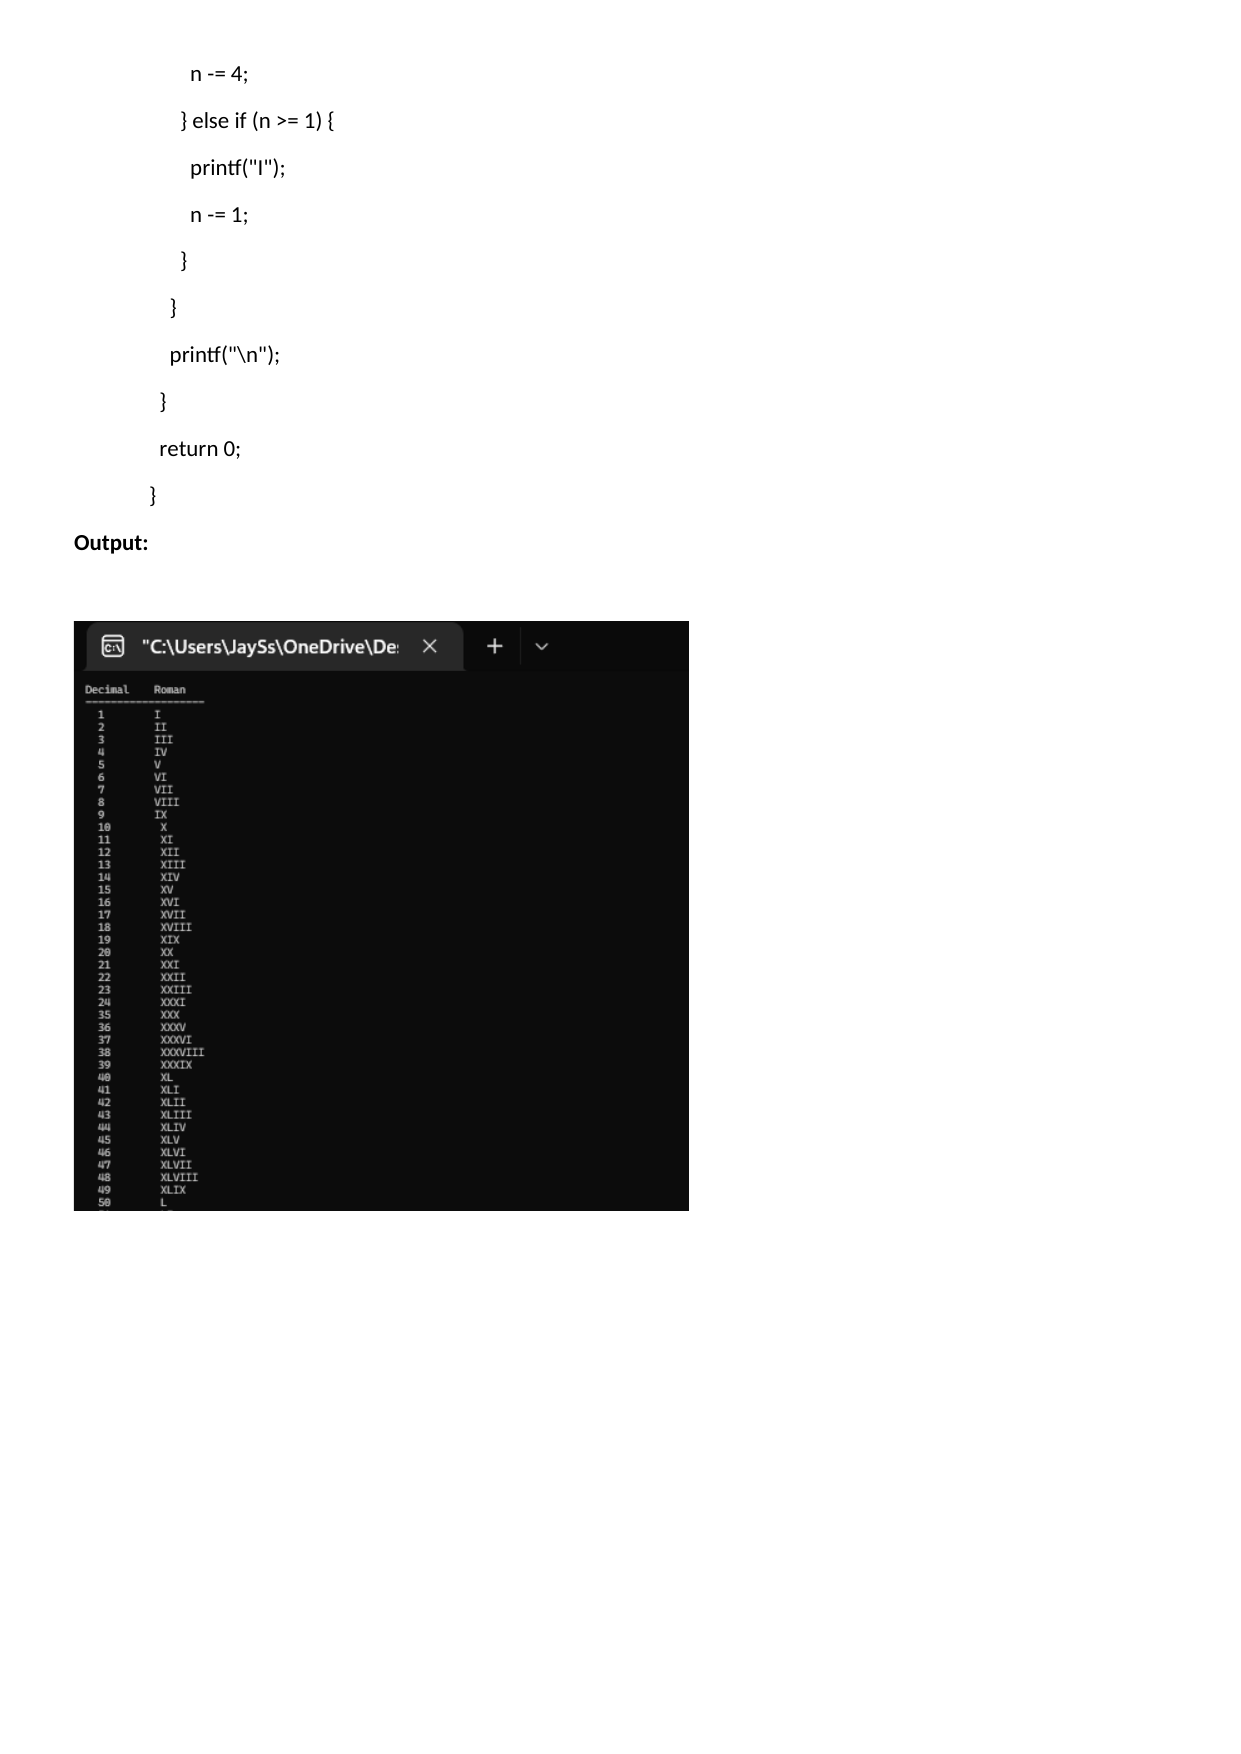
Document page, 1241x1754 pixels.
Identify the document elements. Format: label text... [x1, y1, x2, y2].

text } [149, 247, 1196, 274]
text } [149, 293, 1196, 321]
text n -= 4; [149, 59, 1196, 87]
text Output: [74, 528, 1196, 556]
text printf("\n"); [149, 340, 1196, 368]
text n -= 1; [149, 200, 1196, 228]
text } [149, 481, 1196, 509]
text } [149, 387, 1196, 415]
text } else if (n >= 1) { [149, 106, 1196, 134]
picture [73, 621, 689, 1211]
text return 0; [149, 434, 1196, 462]
text printf("I"); [149, 153, 1196, 181]
